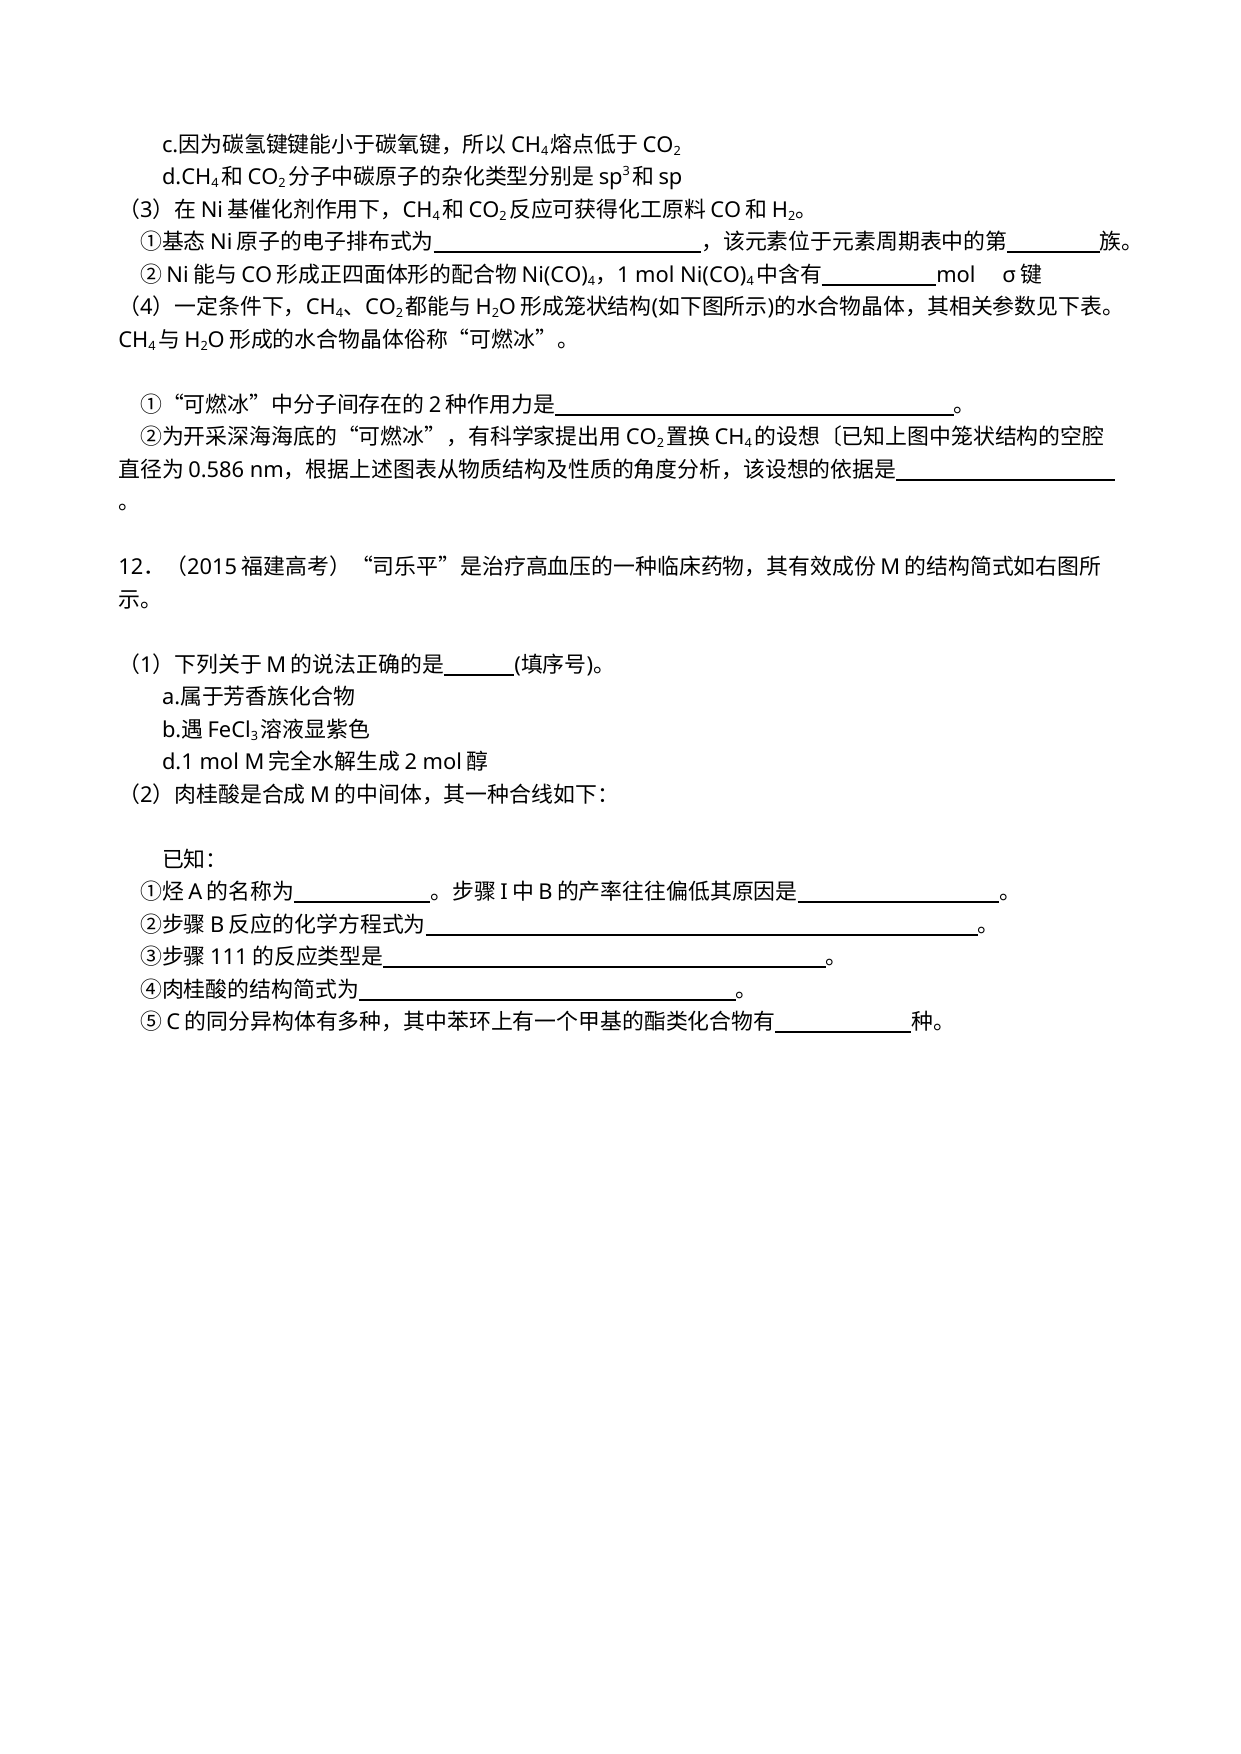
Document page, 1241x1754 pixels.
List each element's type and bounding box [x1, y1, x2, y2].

text [118, 126, 1122, 1036]
